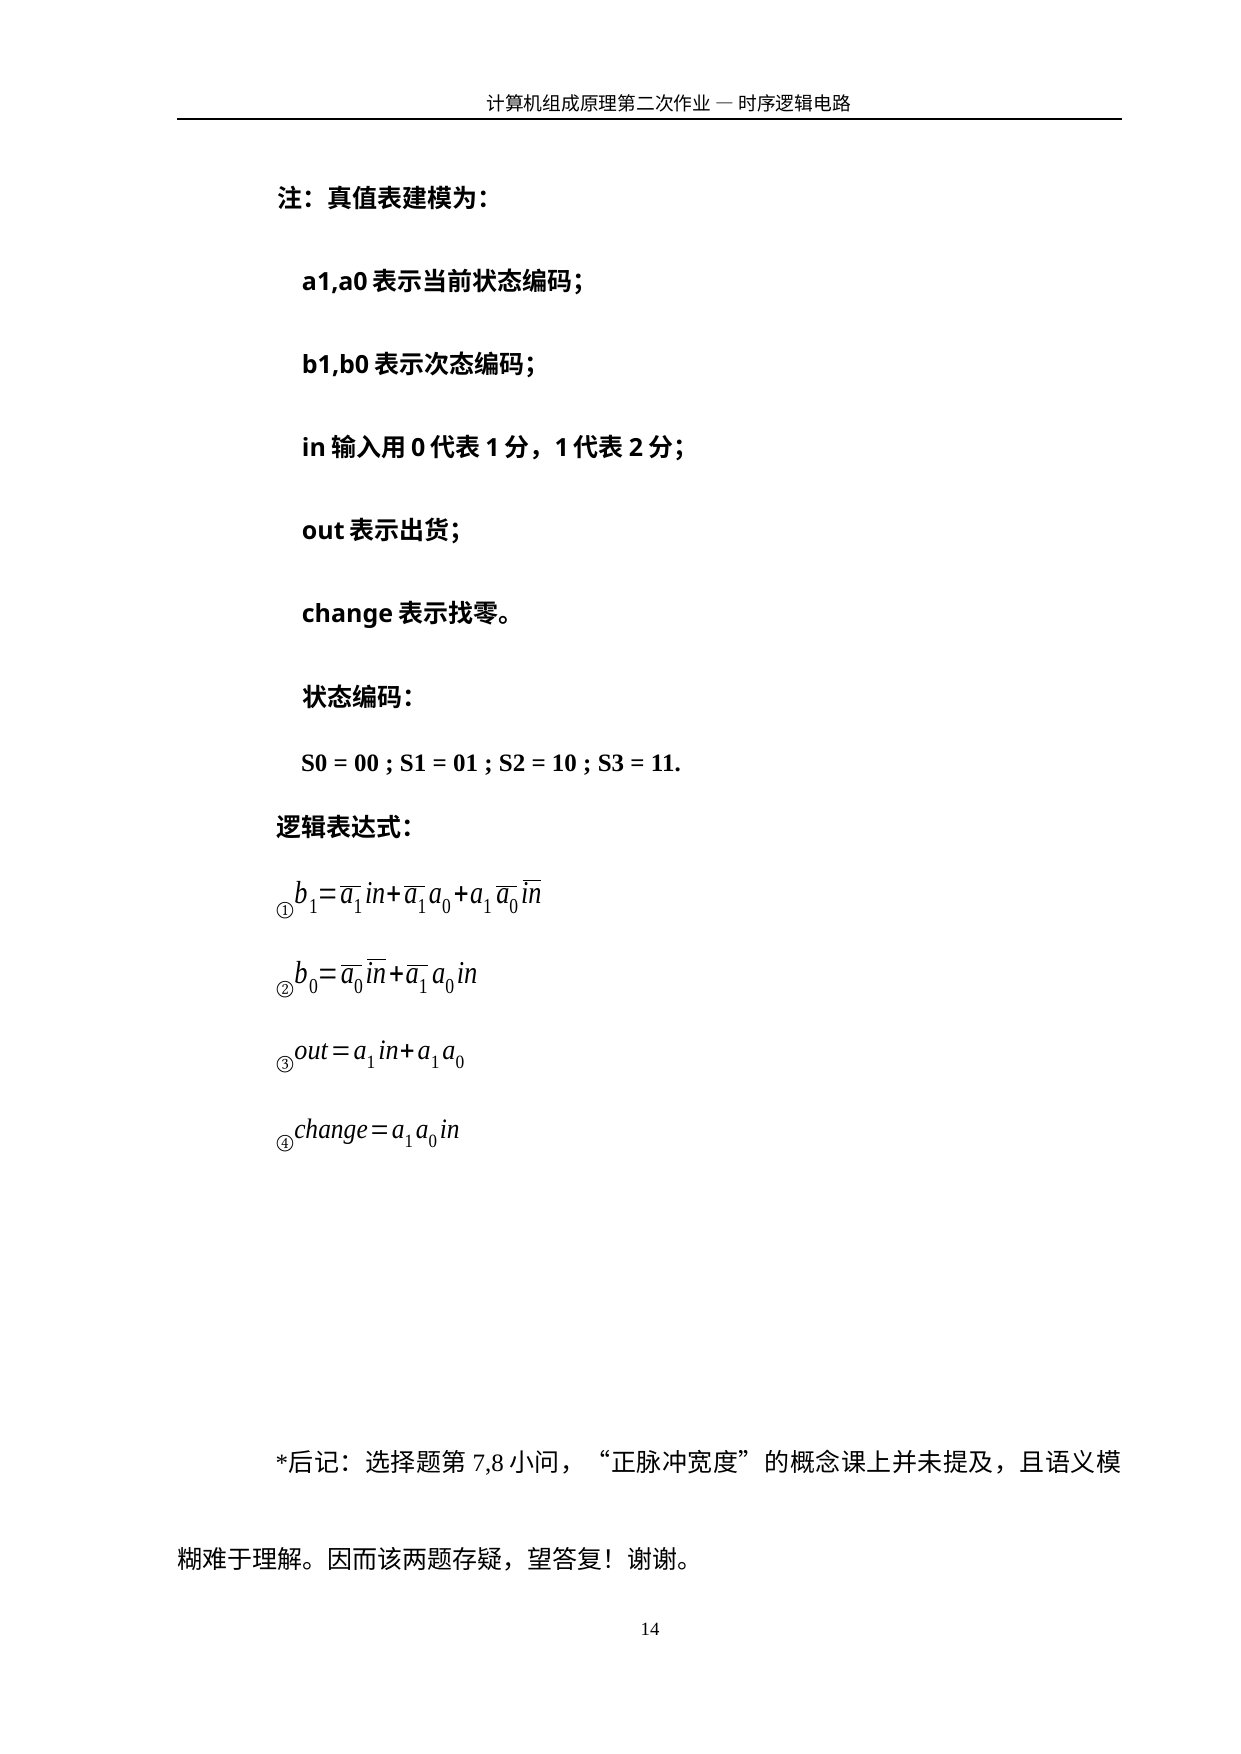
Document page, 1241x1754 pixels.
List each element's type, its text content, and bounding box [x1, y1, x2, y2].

text S0 = 00 ; S1 = 01 ; S2 = 10 ; S3 = 11. [177, 746, 1122, 778]
text 逻辑表达式： [177, 793, 1122, 858]
text 状态编码： [177, 663, 1122, 728]
text change表示找零。 [177, 579, 1122, 644]
text ③ [177, 1034, 1122, 1099]
text *后记：选择题第7,8小问，“正脉冲宽度”的概念课上并未提及，且语义模糊难于理解。因而该两题存疑，望答复！谢谢。 [177, 1428, 1122, 1590]
text b1,b0表示次态编码； [177, 330, 1122, 395]
text ① [177, 876, 1122, 941]
text in输入用0代表1分，1代表2分； [177, 413, 1122, 478]
text ② [177, 955, 1122, 1020]
text ④ [177, 1114, 1122, 1179]
text 注：真值表建模为： [177, 164, 1122, 229]
text a1,a0表示当前状态编码； [177, 247, 1122, 312]
text out表示出货； [177, 496, 1122, 561]
